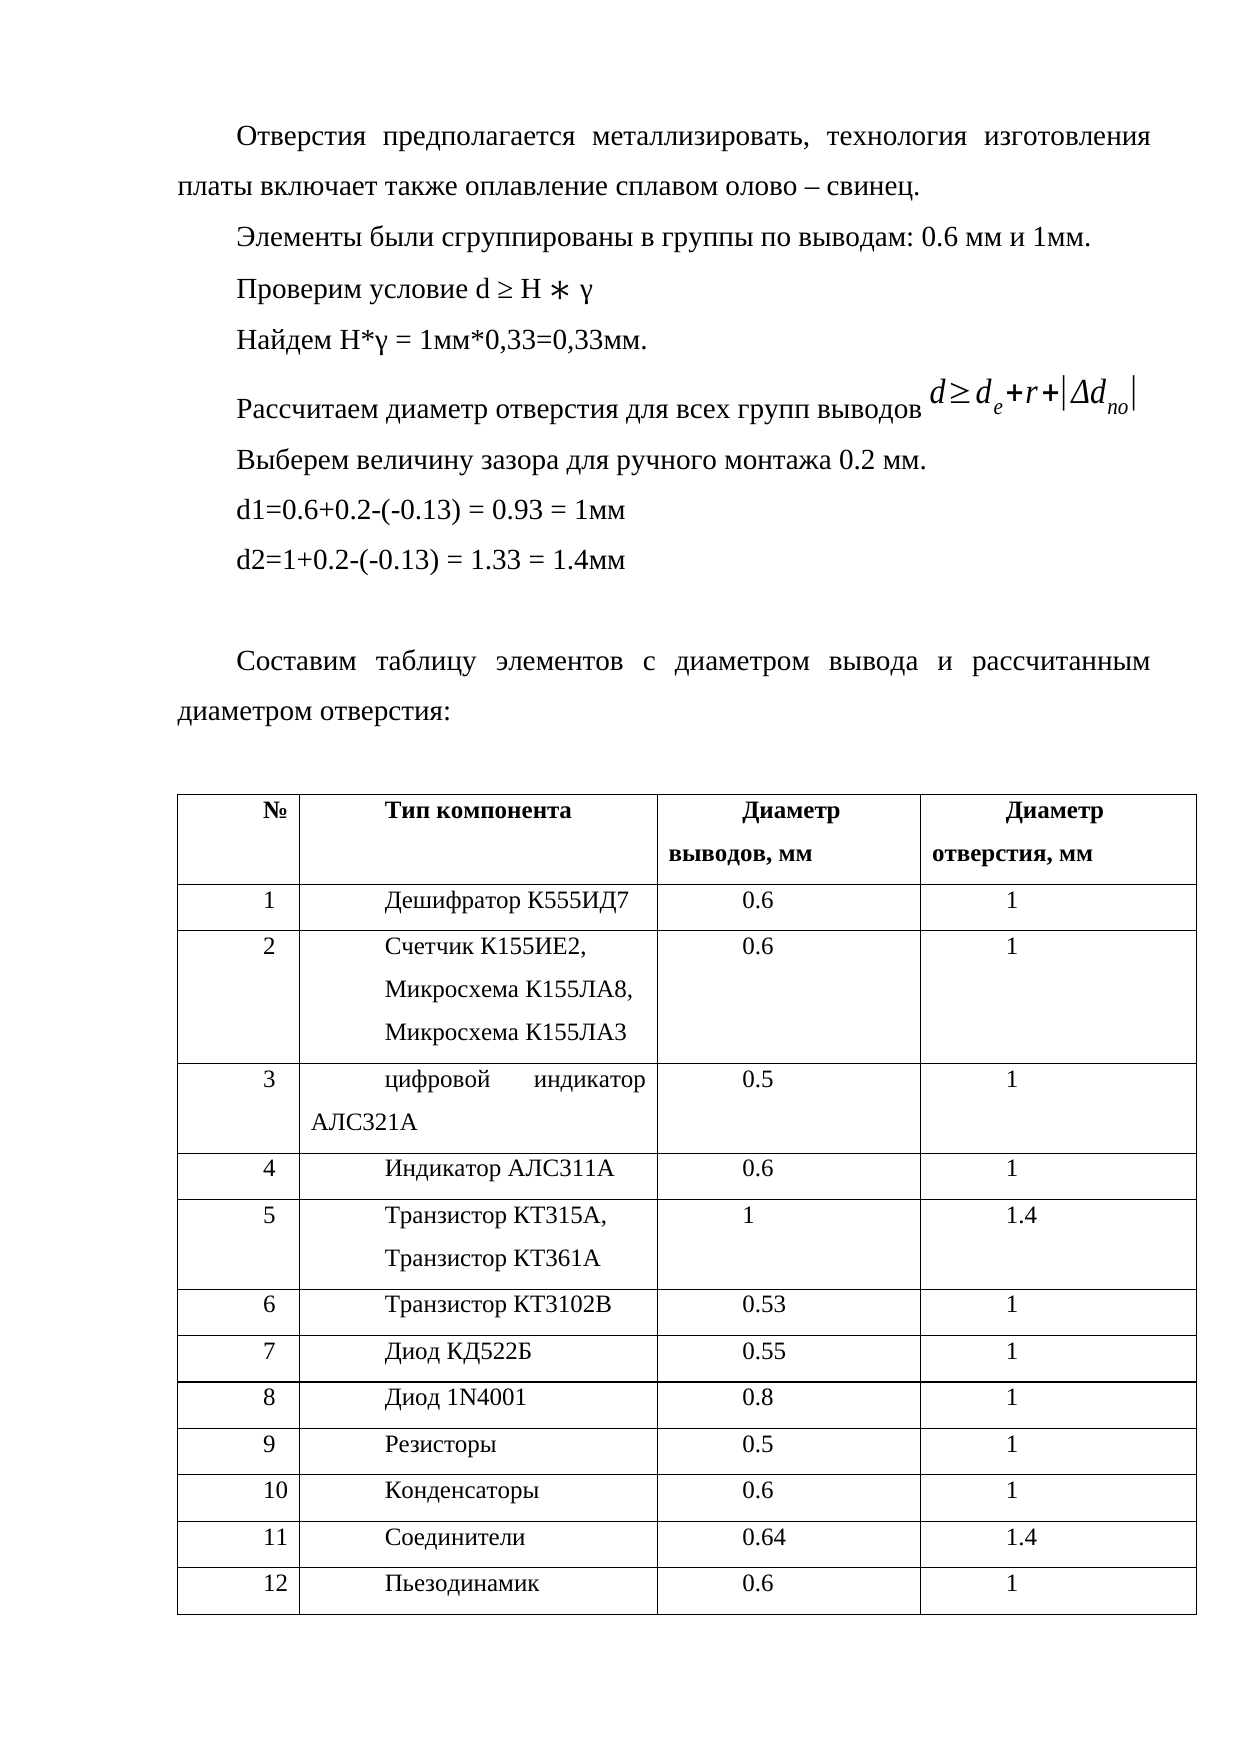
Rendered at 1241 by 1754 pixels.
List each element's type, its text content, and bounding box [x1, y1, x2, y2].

table_cell Диод КД522Б [300, 1336, 657, 1381]
table_cell 1 [921, 1475, 1196, 1521]
text Отверстия предполагается металлизировать, технология изготовления платы включает также оплавление сплавом олово – свинец. [177, 118, 1152, 202]
table_cell Конденсаторы [300, 1475, 657, 1521]
table_cell 4 [178, 1154, 299, 1199]
table_cell 5 [178, 1200, 299, 1288]
table_cell 1 [921, 1290, 1196, 1335]
table_cell Диод 1N4001 [300, 1383, 657, 1428]
table_cell 0.6 [658, 885, 920, 930]
text Элементы были сгруппированы в группы по выводам: 0.6 мм и 1мм. [177, 219, 1152, 252]
table_cell 0.5 [658, 1064, 920, 1152]
table_cell 12 [178, 1568, 299, 1614]
table_cell 0.55 [658, 1336, 920, 1381]
table_cell 1 [921, 1568, 1196, 1614]
table_cell 0.6 [658, 1475, 920, 1521]
table_cell Счетчик К155ИЕ2, Микросхема К155ЛА8, Микросхема К155ЛА3 [300, 931, 657, 1063]
table_cell 7 [178, 1336, 299, 1381]
table_cell Дешифратор К555ИД7 [300, 885, 657, 930]
table_cell 1 [921, 931, 1196, 1063]
table_header Диаметр выводов, мм [658, 795, 920, 884]
table_cell 2 [178, 931, 299, 1063]
table_cell Индикатор АЛС311А [300, 1154, 657, 1199]
table_cell 11 [178, 1522, 299, 1567]
table_cell Транзистор КТ3102В [300, 1290, 657, 1335]
table_header Диаметр отверстия, мм [921, 795, 1196, 884]
table_cell цифровой индикатор АЛС321А [300, 1064, 657, 1152]
table_cell 1 [921, 885, 1196, 930]
table_header Тип компонента [300, 795, 657, 884]
table_cell 0.6 [658, 931, 920, 1063]
table_cell 0.6 [658, 1154, 920, 1199]
table_cell 1 [921, 1154, 1196, 1199]
table_header № [178, 795, 299, 884]
table_cell Пьезодинамик YHE12-05 [300, 1568, 657, 1614]
table_cell 3 [178, 1064, 299, 1152]
table_cell 1 [921, 1383, 1196, 1428]
table_cell 0.6 [658, 1568, 920, 1614]
text Рассчитаем диаметр отверстия для всех групп выводов [177, 372, 1152, 425]
text Выберем величину зазора для ручного монтажа 0.2 мм. [177, 442, 1152, 475]
text Найдем H*γ = 1мм*0,33=0,33мм. [177, 322, 1152, 355]
table_cell 8 [178, 1383, 299, 1428]
table_cell 0.64 [658, 1522, 920, 1567]
table_cell 1 [178, 885, 299, 930]
table_cell Транзистор КТ315А, Транзистор КТ361А [300, 1200, 657, 1288]
table_cell 0.8 [658, 1383, 920, 1428]
table_cell 1 [921, 1064, 1196, 1152]
text d2=1+0.2-(-0.13) = 1.33 = 1.4мм [177, 542, 1152, 576]
table_cell Соединители [300, 1522, 657, 1567]
table_cell 0.5 [658, 1429, 920, 1474]
table_cell 6 [178, 1290, 299, 1335]
table_cell 1.4 [921, 1522, 1196, 1567]
table_cell Резисторы [300, 1429, 657, 1474]
table_cell 9 [178, 1429, 299, 1474]
text Проверим условие d ≥ H ∗ γ [177, 269, 1152, 304]
table_cell 1 [921, 1336, 1196, 1381]
table_cell 1 [921, 1429, 1196, 1474]
table_cell 10 [178, 1475, 299, 1521]
table_cell 1 [658, 1200, 920, 1288]
text Составим таблицу элементов с диаметром вывода и рассчитанным диаметром отверстия: [177, 643, 1152, 727]
table_cell 0.53 [658, 1290, 920, 1335]
table_cell 1.4 [921, 1200, 1196, 1288]
text d1=0.6+0.2-(-0.13) = 0.93 = 1мм [177, 492, 1152, 526]
